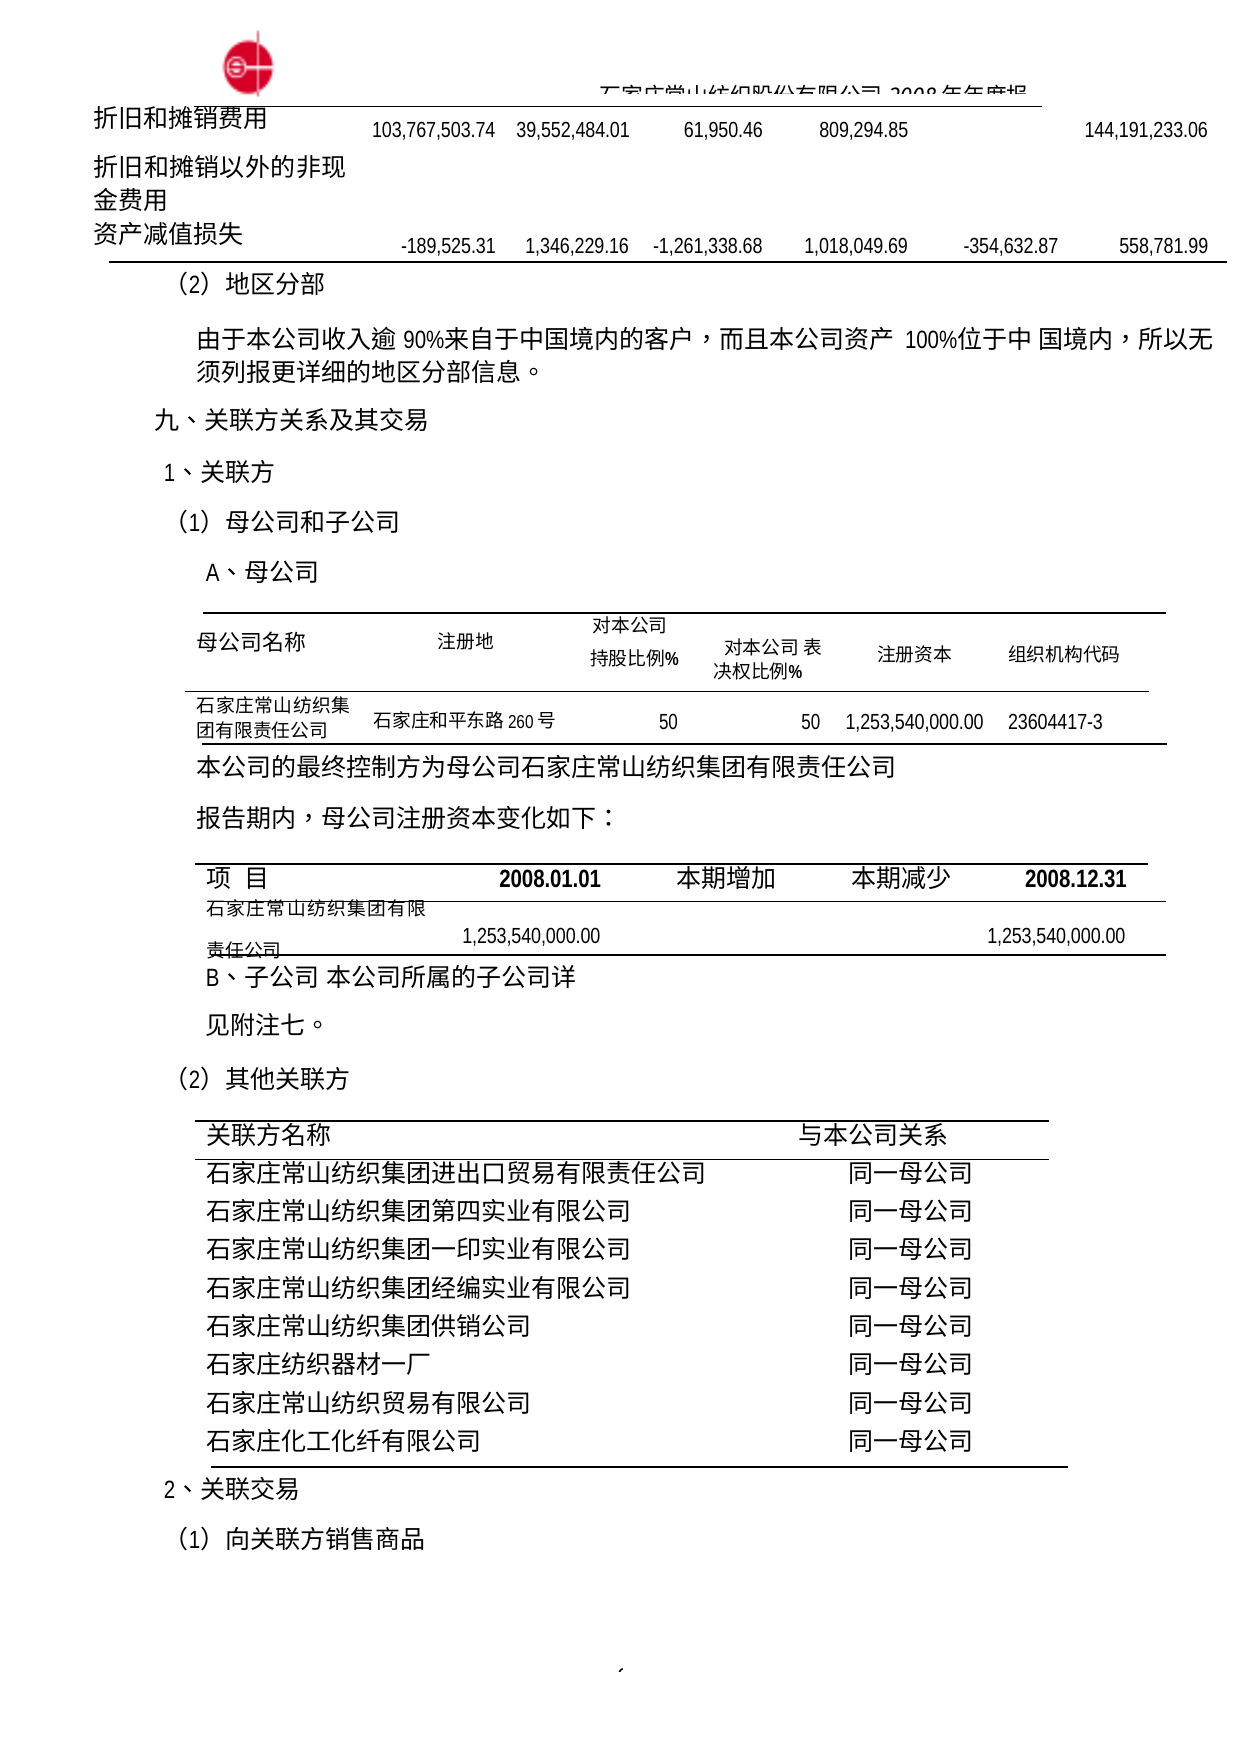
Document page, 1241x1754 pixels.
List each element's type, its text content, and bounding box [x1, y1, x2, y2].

text 责任公司 1,253,540,000.00 1,253,540,000.00 [206, 919, 1221, 949]
text 石家庄常山纺织贸易有限公司 同一母公司 [206, 1386, 1221, 1419]
text 2、关联交易 [164, 1472, 1221, 1506]
text 石家庄常山纺织集团经编实业有限公司 同一母公司 [206, 1270, 1221, 1304]
text 资产减值损失 -189,525.31 1,346,229.16 -1,261,338.68 1,018,049.69 -354,632.87 558,781.99 [93, 216, 1221, 260]
text 对本公司 表决权比例% [713, 635, 823, 684]
text 折旧和摊销以外的非现 金费用 [93, 151, 349, 216]
text 石家庄常山纺织集团有限 [206, 902, 1221, 919]
text 石家庄常山纺织集团供销公司 同一母公司 [206, 1309, 1221, 1343]
text 由于本公司收入逾 90%来自于中国境内的客户，而且本公司资产 100%位于中 国境内，所以无须列报更详细的地区分部信息。 [197, 323, 1221, 387]
picture [219, 29, 281, 104]
text 石家庄常山纺织集团进出口贸易有限责任公司 同一母公司 石家庄常山纺织集团第四实业有限公司 同一母公司 [206, 1156, 974, 1227]
text （2）其他关联方 [164, 1062, 1221, 1096]
text 注册资本 组织机构代码 [877, 642, 1221, 667]
text （2）地区分部 [163, 267, 1221, 301]
text 石家庄常山纺织集 团有限责任公司 [197, 692, 353, 742]
text 九、关联方关系及其交易 [151, 403, 431, 437]
text A、母公司 [206, 555, 1221, 589]
text 石家庄和平东路260号 50 50 1,253,540,000.00 23604417-3 [373, 708, 1221, 735]
text 石家庄化工化纤有限公司 同一母公司 [206, 1424, 1221, 1458]
text 本公司的最终控制方为母公司石家庄常山纺织集团有限责任公司 报告期内，母公司注册资本变化如下： [197, 750, 899, 834]
text 母公司名称 注册地 对本公司 持股比例% [197, 629, 679, 670]
text 石家庄纺织器材一厂 同一母公司 [206, 1347, 1221, 1381]
text 关联方名称 与本公司关系 [206, 1118, 1221, 1152]
text （1）向关联方销售商品 [164, 1522, 1221, 1556]
text B、子公司 本公司所属的子公司详见附注七。 [206, 960, 583, 1042]
text 1、关联方 [164, 454, 1221, 489]
text 石家庄常山纺织集团一印实业有限公司 同一母公司 [206, 1232, 1221, 1266]
text 项 目 2008.01.01 本期增加 本期减少 2008.12.31 [206, 860, 1221, 894]
text （1）母公司和子公司 [164, 505, 1221, 539]
text 折旧和摊销费用 103,767,503.74 39,552,484.01 61,950.46 809,294.85 144,191,233.06 [93, 106, 1221, 145]
